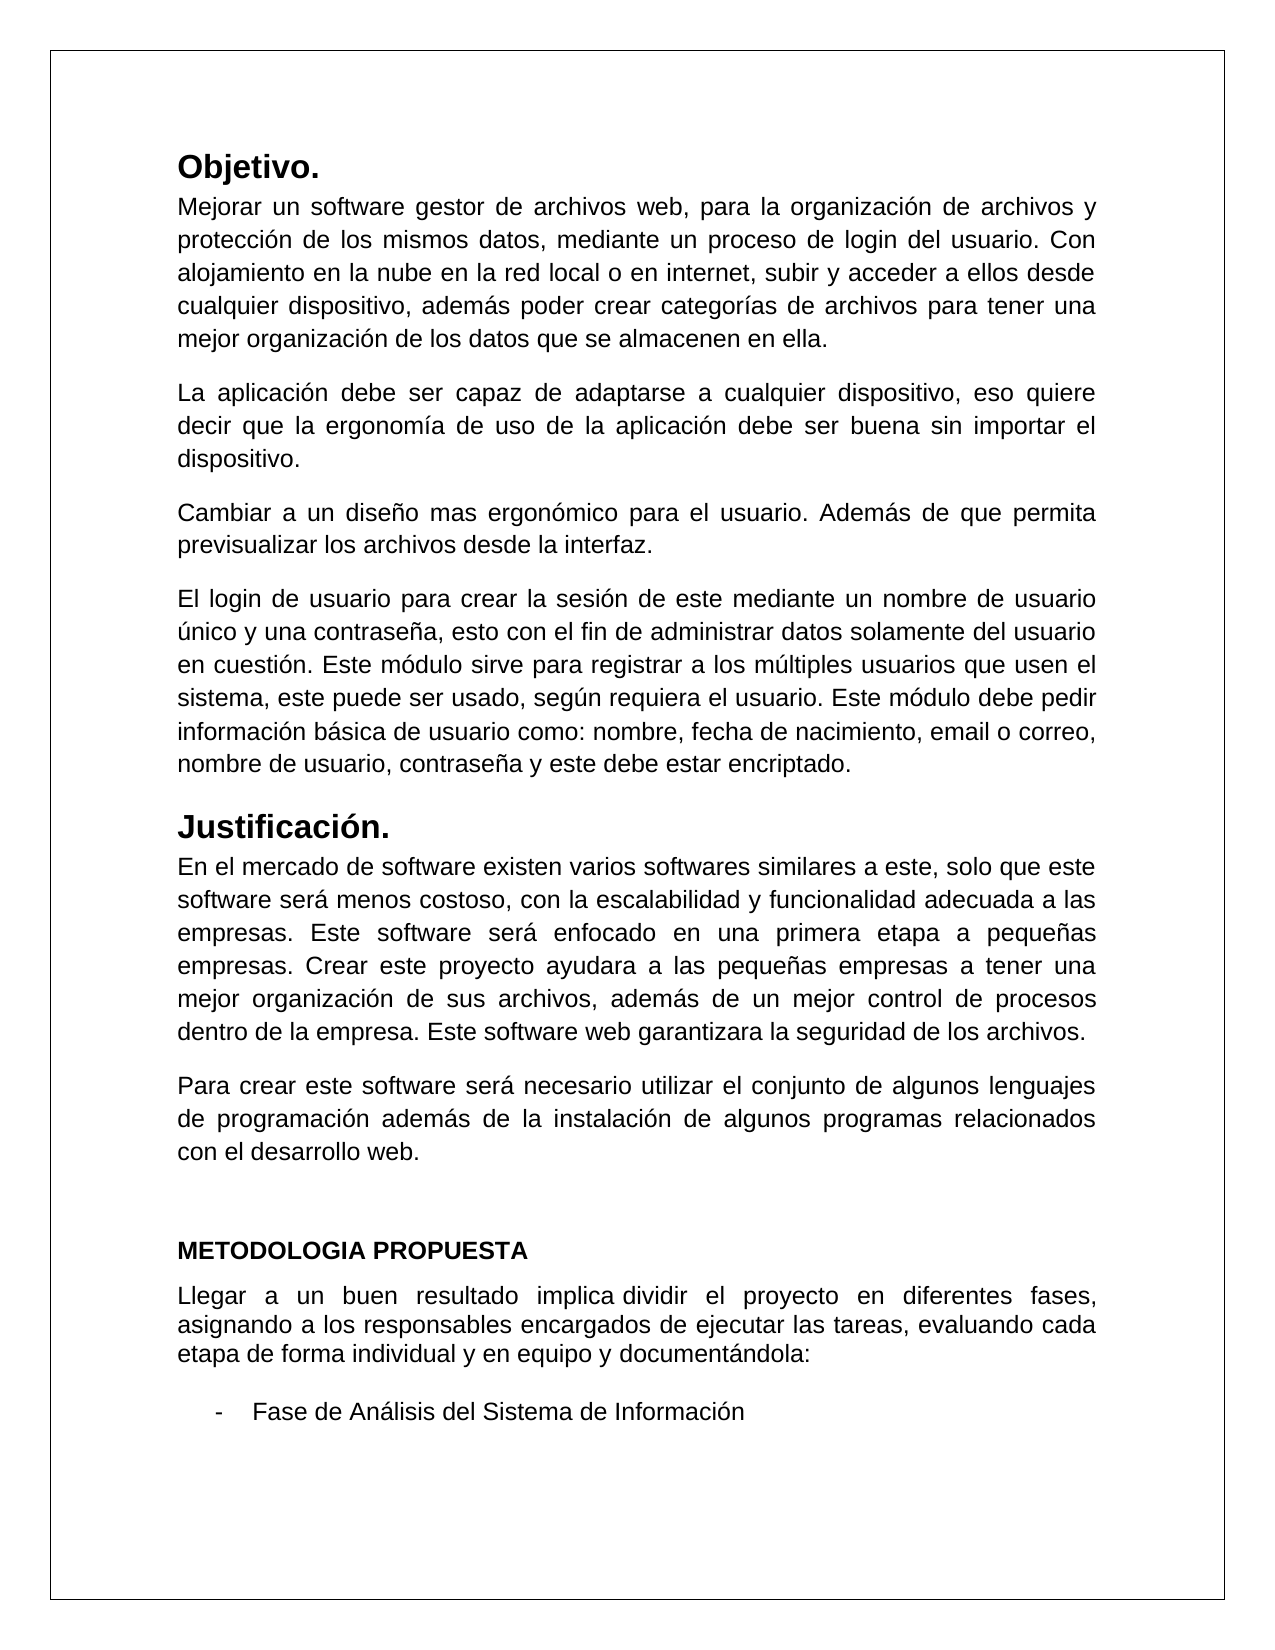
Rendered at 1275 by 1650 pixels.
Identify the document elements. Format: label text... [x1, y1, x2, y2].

text Cambiar a un diseño mas ergonómico para el usuario. Además de que permita previsualizar los archivos desde la interfaz. [177, 497, 1098, 559]
text Llegar a un buen resultado implica dividir el proyecto en diferentes fases, asignando a los responsables encargados de ejecutar las tareas, evaluando cada etapa de forma individual y en equipo y documentándola: [177, 1281, 1098, 1368]
subtitle Objetivo. [177, 147, 1098, 186]
list Fase de Análisis del Sistema de Información [214, 1397, 1098, 1426]
text Mejorar un software gestor de archivos web, para la organización de archivos y protección de los mismos datos, mediante un proceso de login del usuario. Con alojamiento en la nube en la red local o en internet, subir y acceder a ellos desde cualquier dispositivo, además poder crear categorías de archivos para tener una mejor organización de los datos que se almacenen en ella. [177, 192, 1098, 352]
text La aplicación debe ser capaz de adaptarse a cualquier dispositivo, eso quiere decir que la ergonomía de uso de la aplicación debe ser buena sin importar el dispositivo. [177, 378, 1098, 472]
text En el mercado de software existen varios softwares similares a este, solo que este software será menos costoso, con la escalabilidad y funcionalidad adecuada a las empresas. Este software será enfocado en una primera etapa a pequeñas empresas. Crear este proyecto ayudara a las pequeñas empresas a tener una mejor organización de sus archivos, además de un mejor control de procesos dentro de la empresa. Este software web garantizara la seguridad de los archivos. [177, 852, 1098, 1046]
subtitle Justificación. [177, 807, 1098, 846]
text Para crear este software será necesario utilizar el conjunto de algunos lenguajes de programación además de la instalación de algunos programas relacionados con el desarrollo web. [177, 1071, 1098, 1165]
text El login de usuario para crear la sesión de este mediante un nombre de usuario único y una contraseña, esto con el fin de administrar datos solamente del usuario en cuestión. Este módulo sirve para registrar a los múltiples usuarios que usen el sistema, este puede ser usado, según requiera el usuario. Este módulo debe pedir información básica de usuario como: nombre, fecha de nacimiento, email o correo, nombre de usuario, contraseña y este debe estar encriptado. [177, 584, 1098, 778]
text METODOLOGIA PROPUESTA [177, 1236, 1098, 1265]
